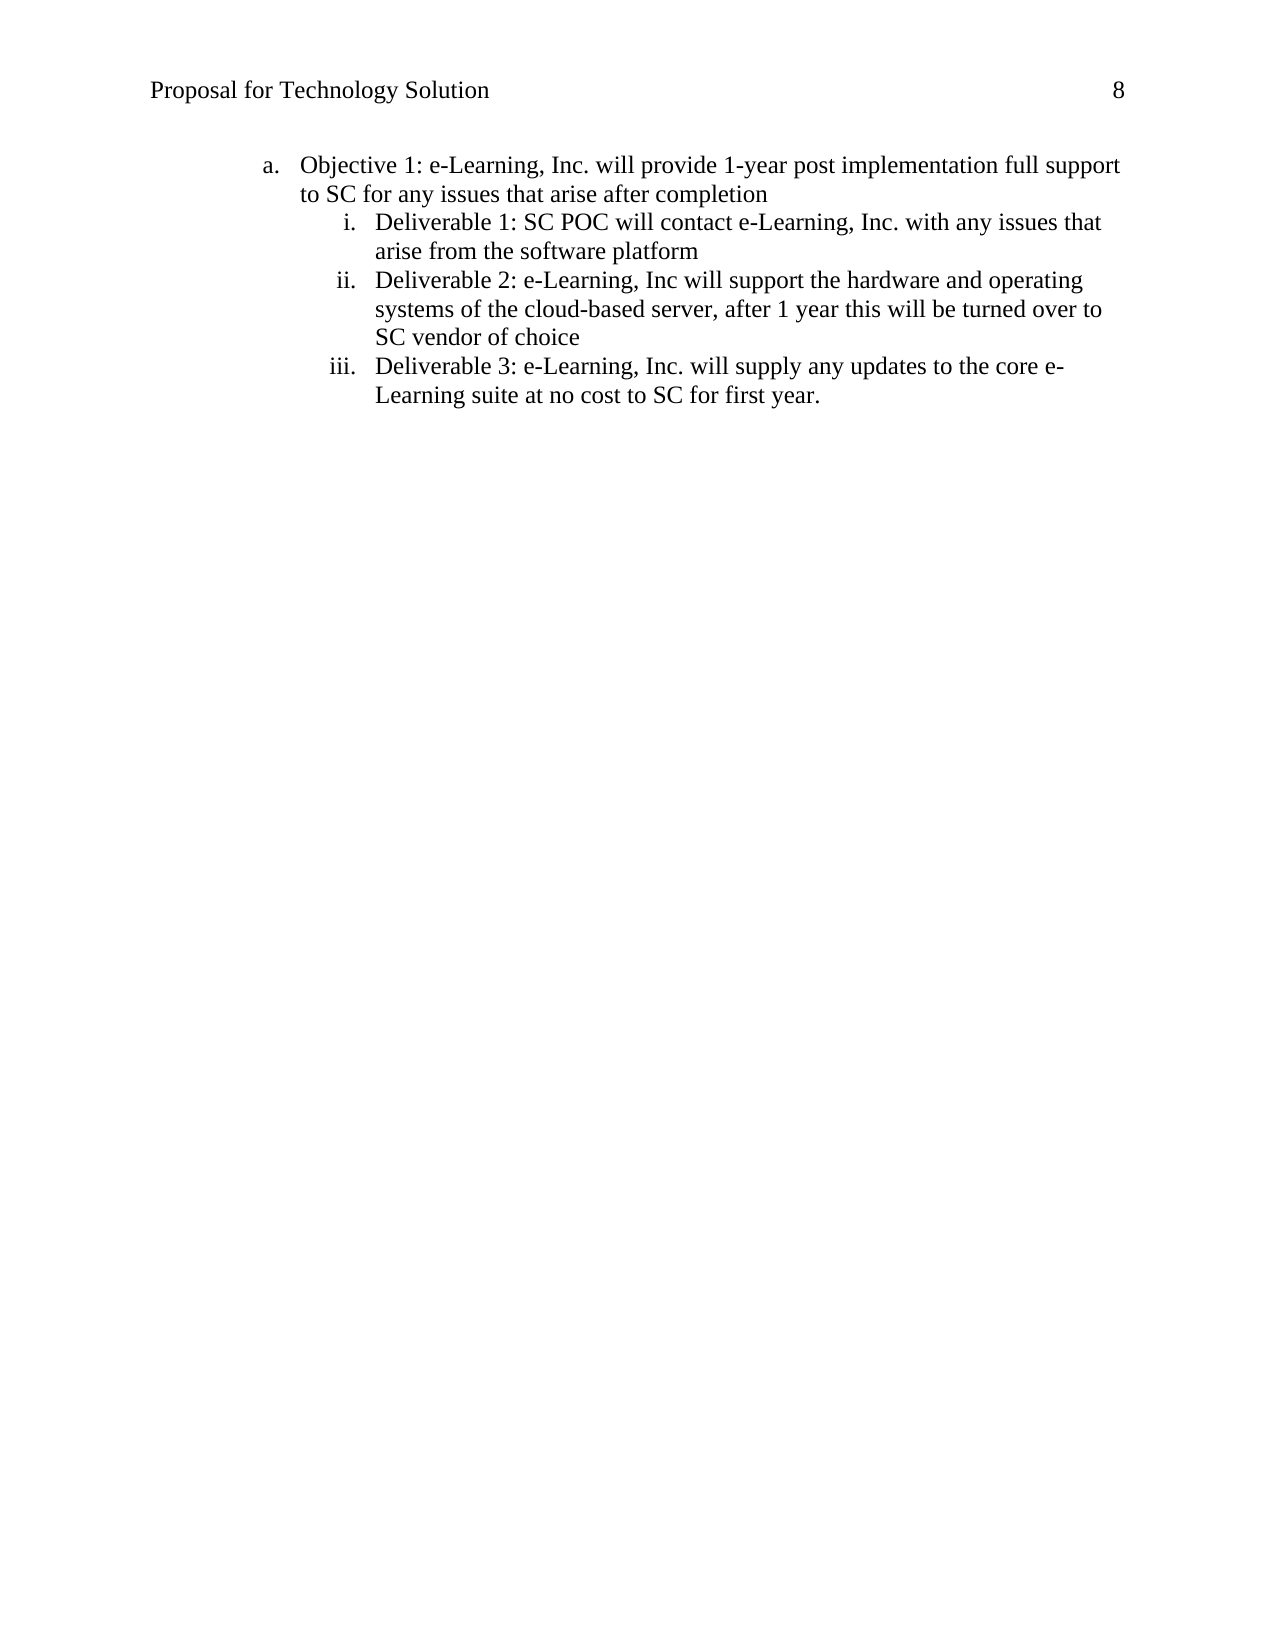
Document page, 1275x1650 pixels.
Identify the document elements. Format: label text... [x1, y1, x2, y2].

list Deliverable 2: e-Learning, Inc will support the hardware and operating systems of the cloud-based server, after 1 year this will be turned over to SC vendor of choice [356, 265, 1125, 351]
list Deliverable 3: e-Learning, Inc. will supply any updates to the core e-Learning suite at no cost to SC for first year. [356, 351, 1125, 409]
list Deliverable 1: SC POC will contact e-Learning, Inc. with any issues that arise from the software platform [356, 207, 1125, 265]
list Objective 1: e-Learning, Inc. will provide 1-year post implementation full support to SC for any issues that arise after completion [262, 150, 1125, 207]
